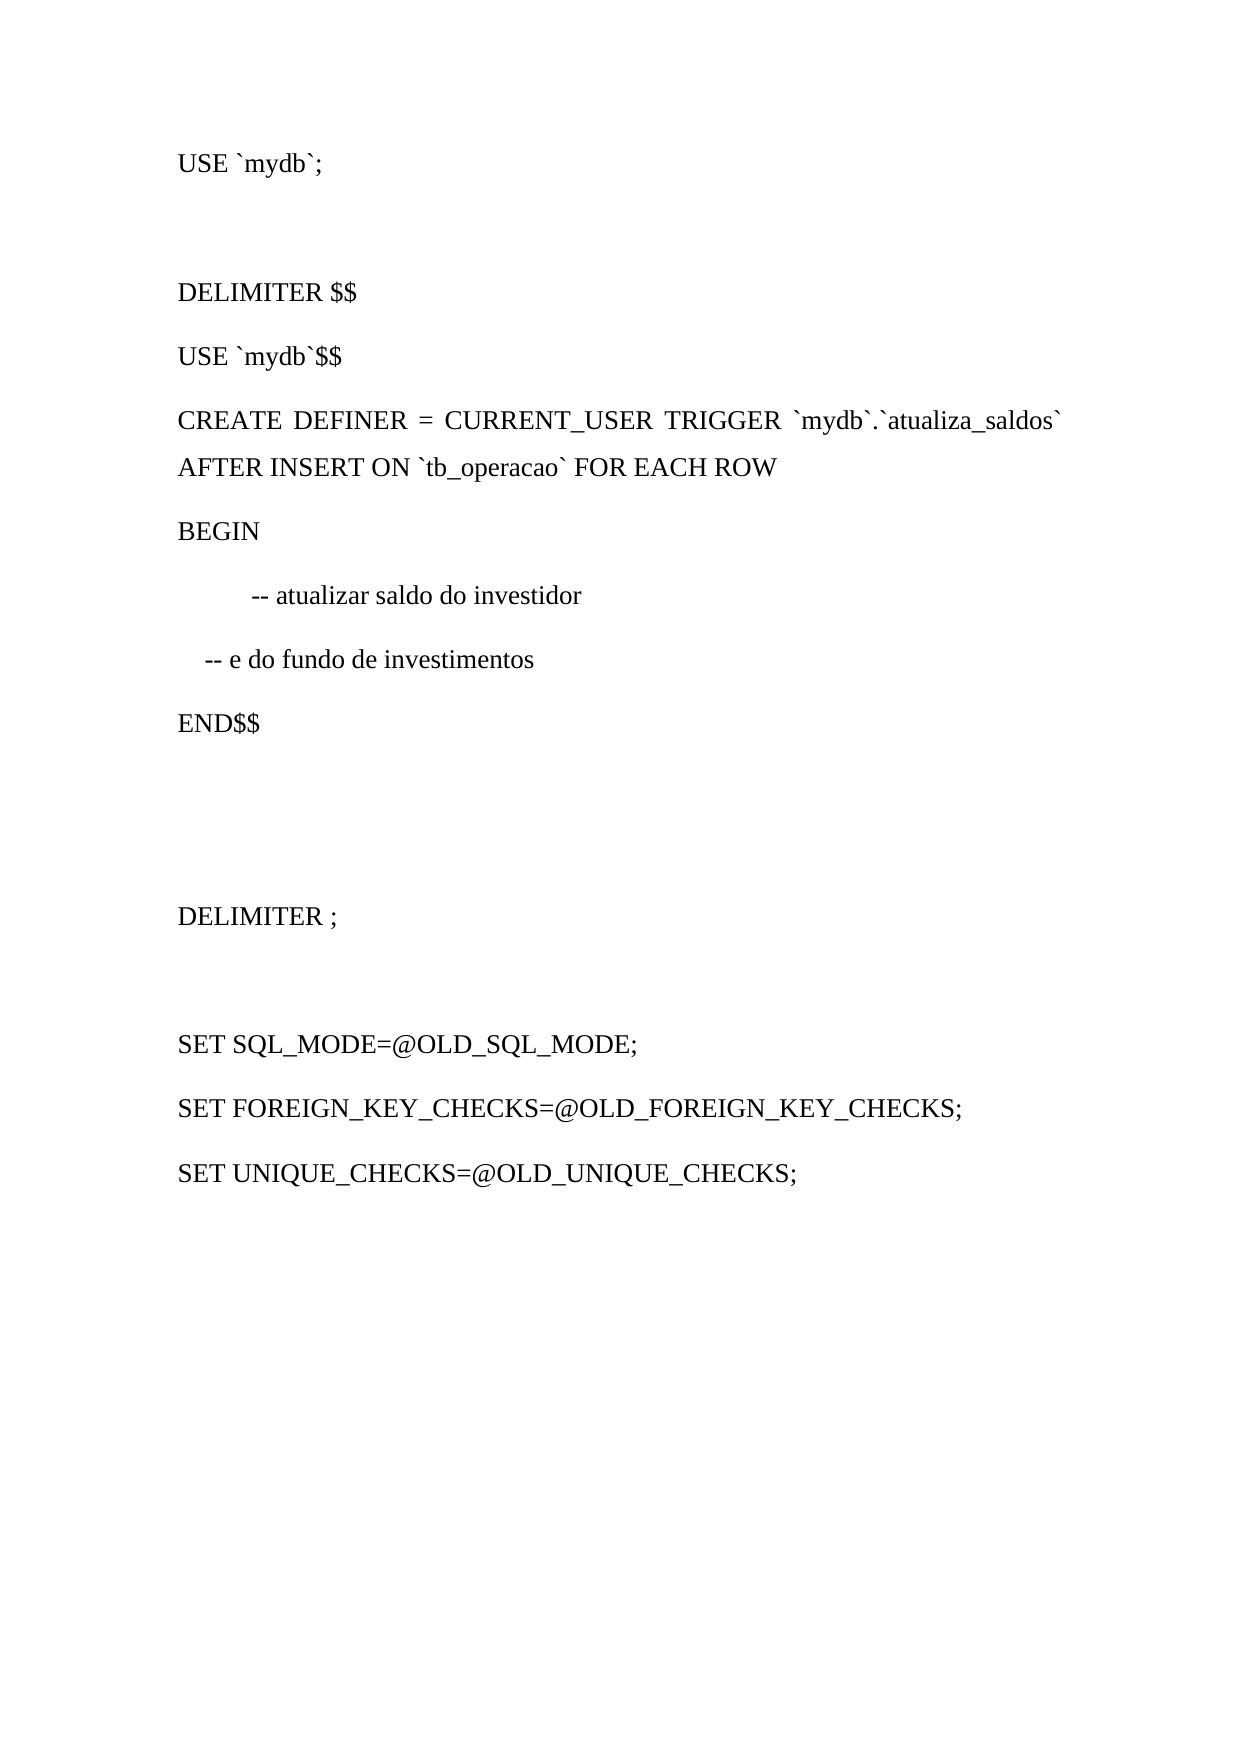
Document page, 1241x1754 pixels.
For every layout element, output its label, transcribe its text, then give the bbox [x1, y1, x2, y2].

text BEGIN [177, 515, 1063, 546]
text -- e do fundo de investimentos [177, 643, 1063, 674]
text -- atualizar saldo do investidor [177, 579, 1063, 610]
text SET SQL_MODE=@OLD_SQL_MODE; [177, 1028, 1063, 1059]
text DELIMITER $$ [177, 276, 1063, 307]
text CREATE DEFINER = CURRENT_USER TRIGGER `mydb`.`atualiza_saldos` AFTER INSERT ON `tb_operacao` FOR EACH ROW [177, 404, 1063, 482]
text DELIMITER ; [177, 900, 1063, 931]
text USE `mydb`$$ [177, 340, 1063, 371]
text END$$ [177, 708, 1063, 739]
text SET FOREIGN_KEY_CHECKS=@OLD_FOREIGN_KEY_CHECKS; [177, 1093, 1063, 1124]
text USE `mydb`; [177, 148, 1063, 179]
text SET UNIQUE_CHECKS=@OLD_UNIQUE_CHECKS; [177, 1157, 1063, 1188]
